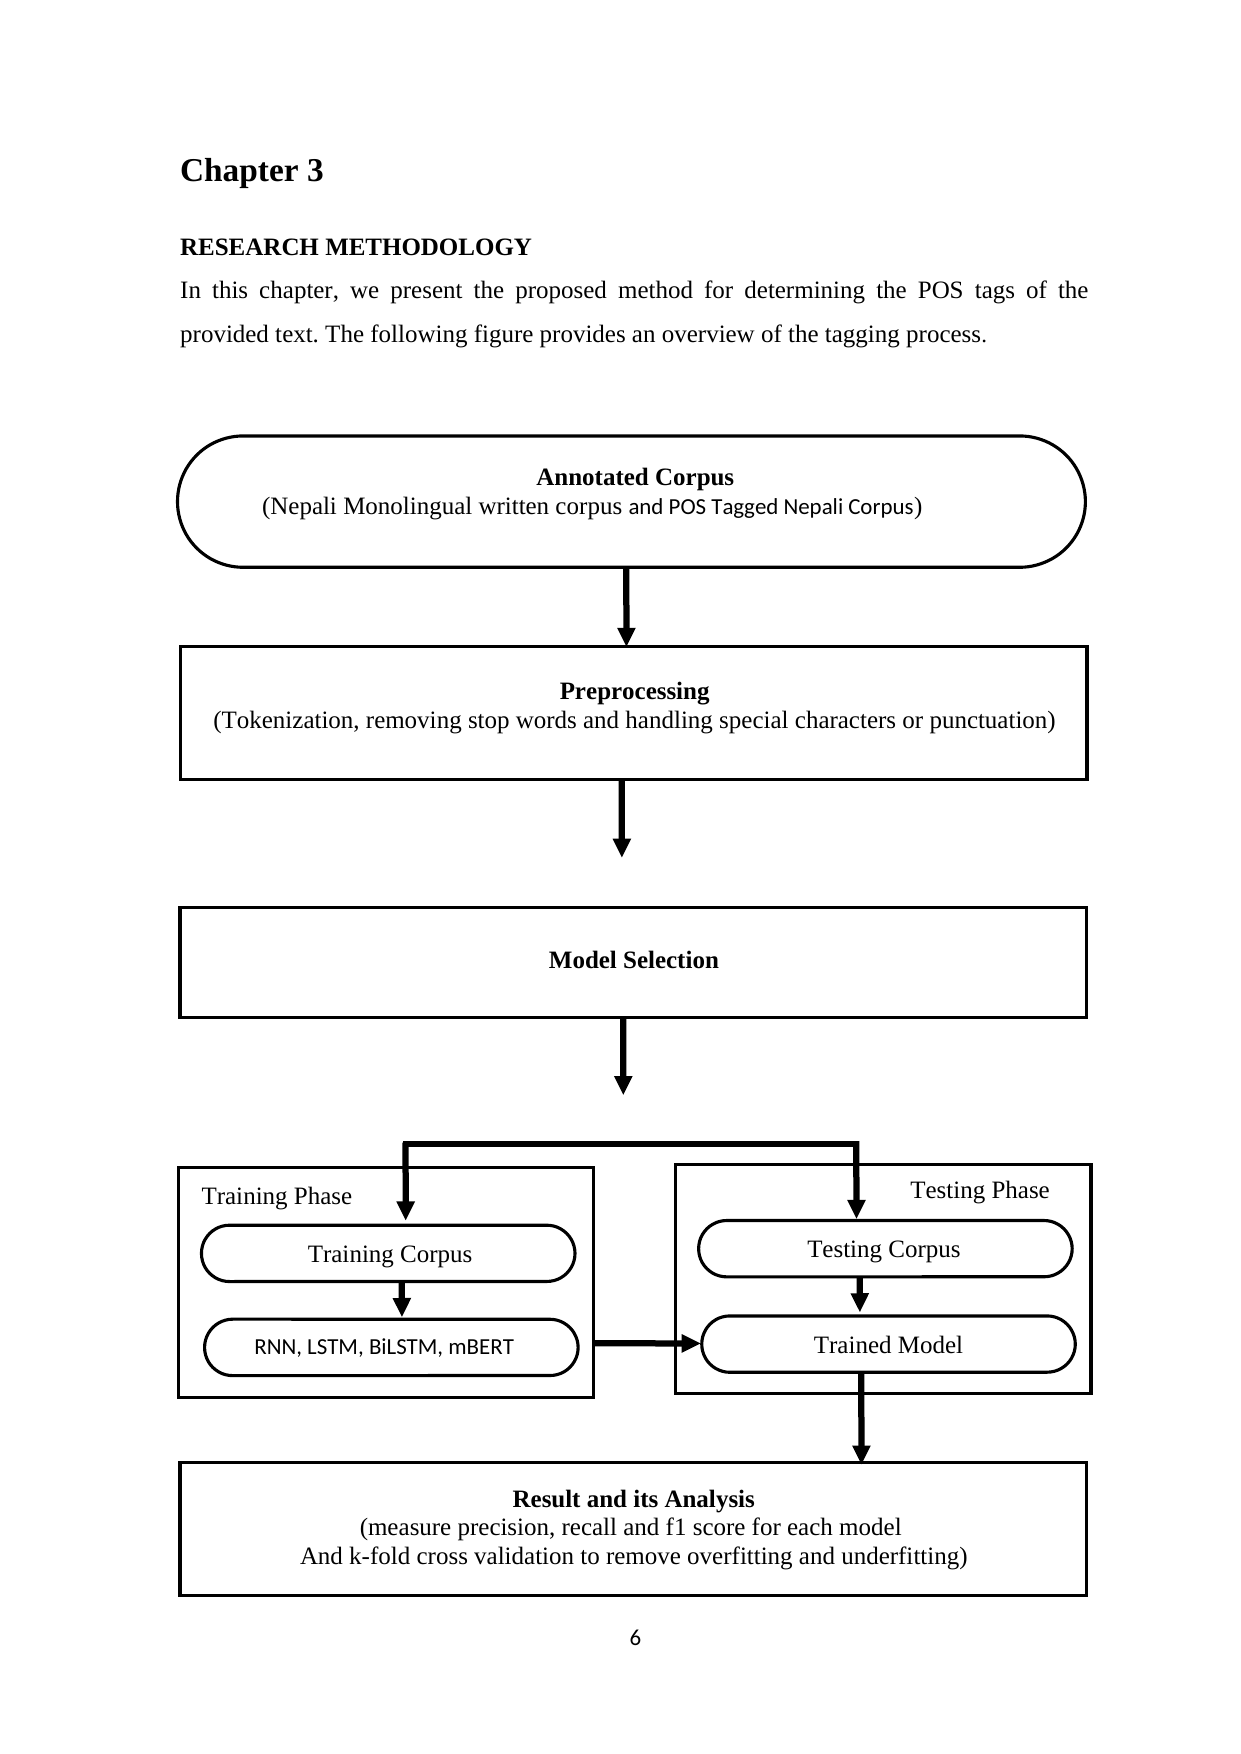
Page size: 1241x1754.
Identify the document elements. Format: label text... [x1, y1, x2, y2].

subtitle RESEARCH METHODOLOGY [180, 232, 1090, 261]
text Chapter 3 [180, 150, 1090, 188]
text In this chapter, we present the proposed method for determining the POS tags of the provided text. The following figure provides an overview of the tagging process. [180, 276, 1090, 347]
